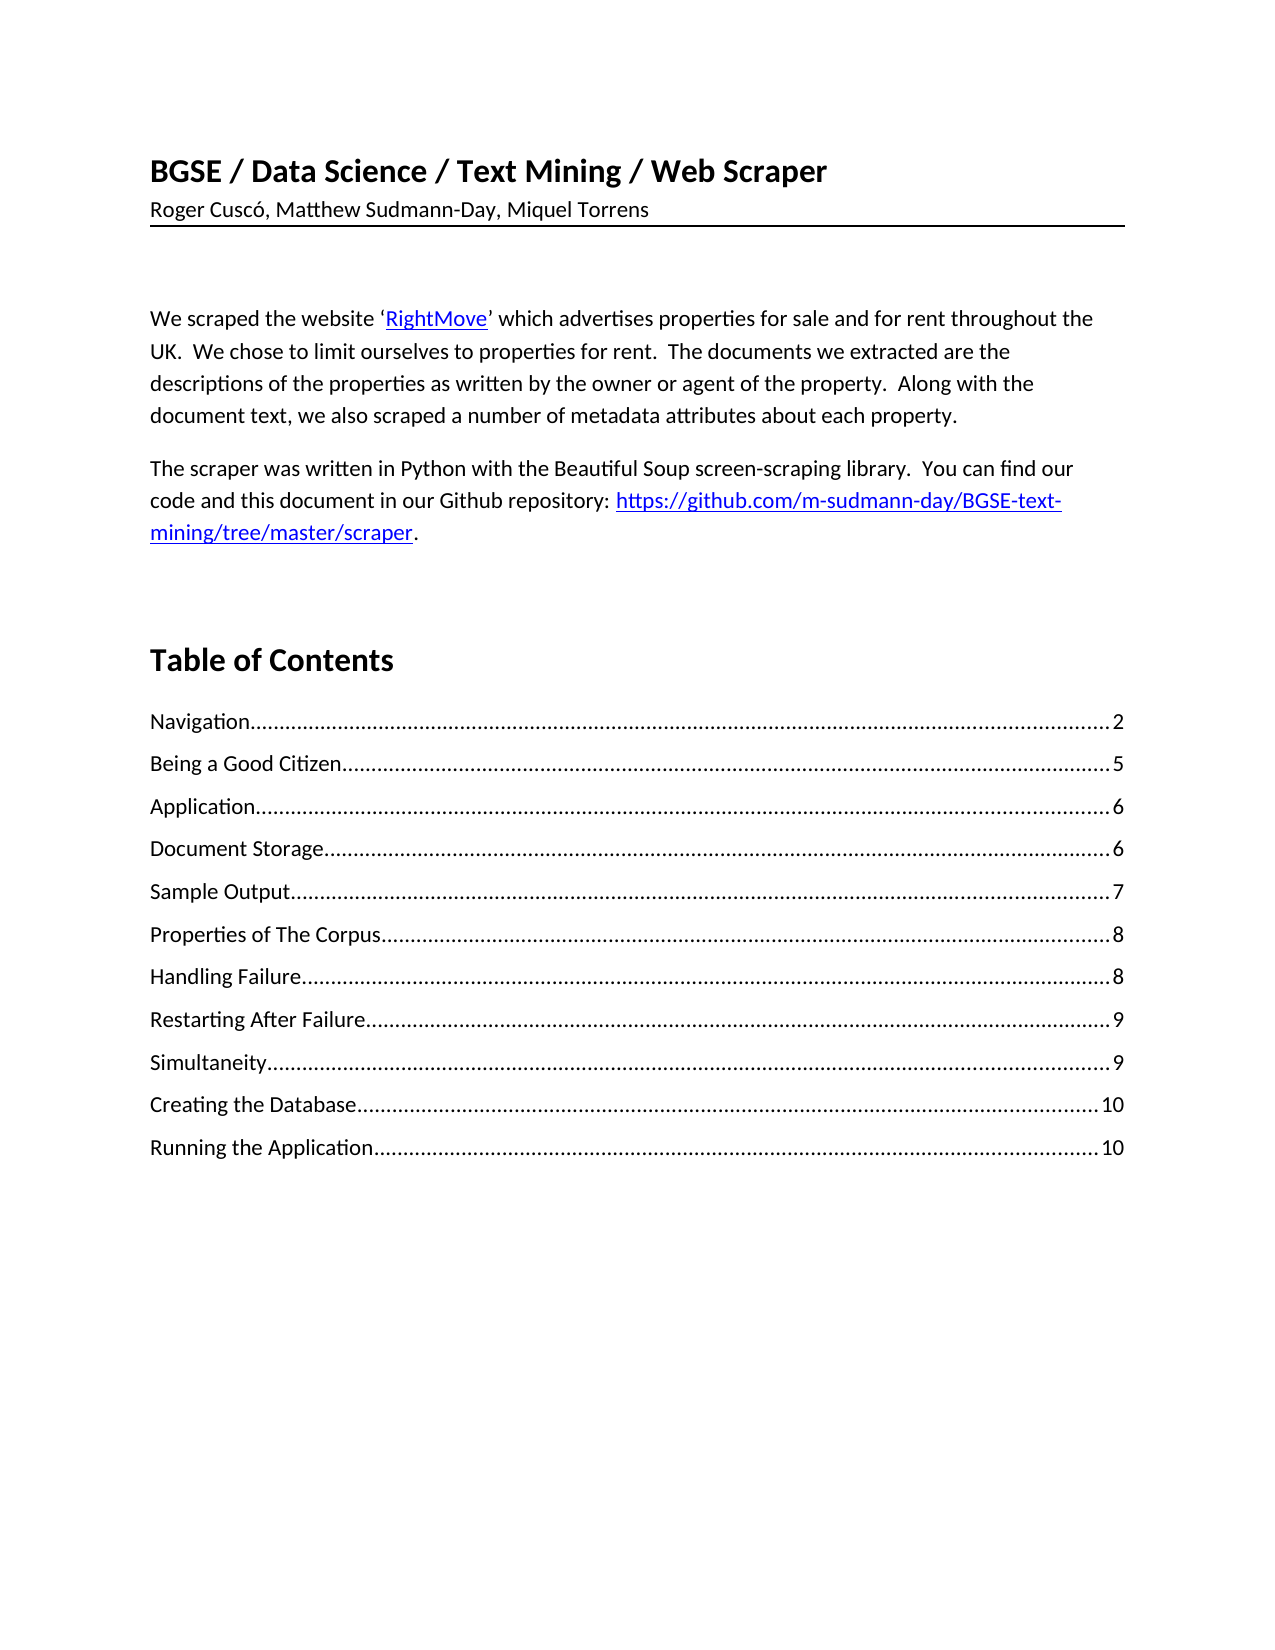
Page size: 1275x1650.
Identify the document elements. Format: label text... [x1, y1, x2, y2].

text Document Storage 6 [150, 834, 1125, 863]
text The scraper was written in Python with the Beautiful Soup screen-scraping library. You can find our code and this document in our Github repository: https://github.com/m-sudmann-day/BGSE-text-mining/tree/master/scraper. [150, 454, 1125, 547]
text Restarting After Failure 9 [150, 1005, 1125, 1033]
text Handling Failure 8 [150, 962, 1125, 990]
text Table of Contents [150, 639, 1125, 680]
text Sample Output 7 [150, 877, 1125, 905]
text Application 6 [150, 792, 1125, 820]
text We scraped the website ‘RightMove’ which advertises properties for sale and for rent throughout the UK. We chose to limit ourselves to properties for rent. The documents we extracted are the descriptions of the properties as written by the owner or agent of the property. Along with the document text, we also scraped a number of metadata attributes about each property. [150, 304, 1125, 429]
text Running the Application 10 [150, 1133, 1125, 1161]
text BGSE / Data Science / Text Mining / Web Scraper Roger Cuscó, Matthew Sudmann-Day, Miquel Torrens [150, 150, 1125, 225]
text Navigation 2 [150, 707, 1125, 735]
text Simultaneity 9 [150, 1048, 1125, 1076]
text Creating the Database 10 [150, 1090, 1125, 1118]
text Being a Good Citizen 5 [150, 749, 1125, 777]
text Properties of The Corpus 8 [150, 920, 1125, 948]
